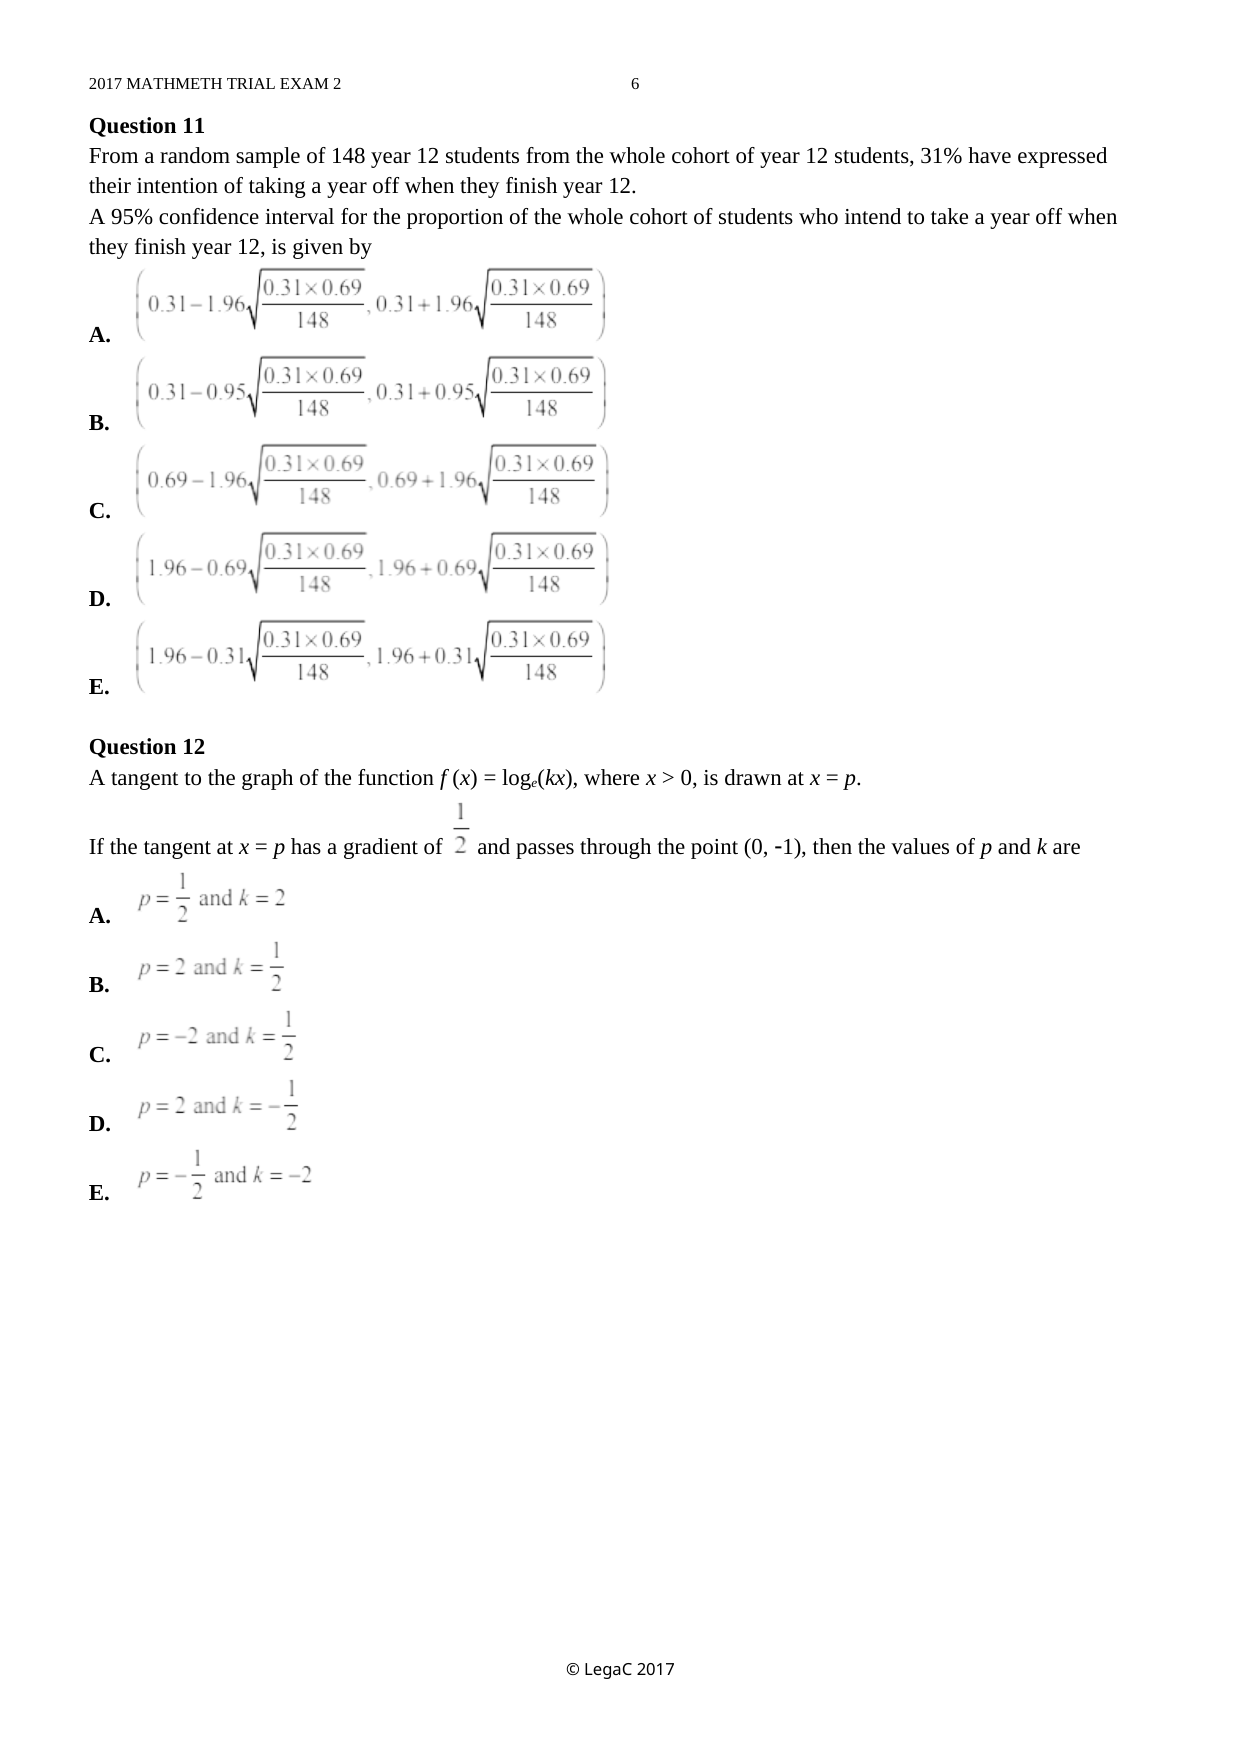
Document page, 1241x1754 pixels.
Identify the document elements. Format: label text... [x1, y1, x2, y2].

list B. [89, 351, 1152, 435]
list C. [89, 1002, 1152, 1067]
list A tangent to the graph of the function f (x) = loge(kx), where x > 0, is drawn at x = p. [89, 764, 1152, 790]
list Question 11 [89, 112, 1152, 138]
list A. [89, 863, 1152, 928]
list E. [89, 615, 1152, 699]
list A. [89, 263, 1152, 347]
text From a random sample of 148 year 12 students from the whole cohort of year 12 students, 31% have expressed their intention of taking a year off when they finish year 12. [89, 142, 1152, 199]
list B. [89, 932, 1152, 998]
list D. [89, 527, 1152, 611]
text A 95% confidence interval for the proportion of the whole cohort of students who intend to take a year off when they finish year 12, is given by [89, 203, 1152, 259]
text Question 12 [89, 733, 1152, 760]
list C. [89, 439, 1152, 523]
list If the tangent at x = p has a gradient of and passes through the point (0, 1), then the values of p and k are [89, 794, 1152, 859]
list D. [89, 1071, 1152, 1136]
list E. [89, 1140, 1152, 1206]
